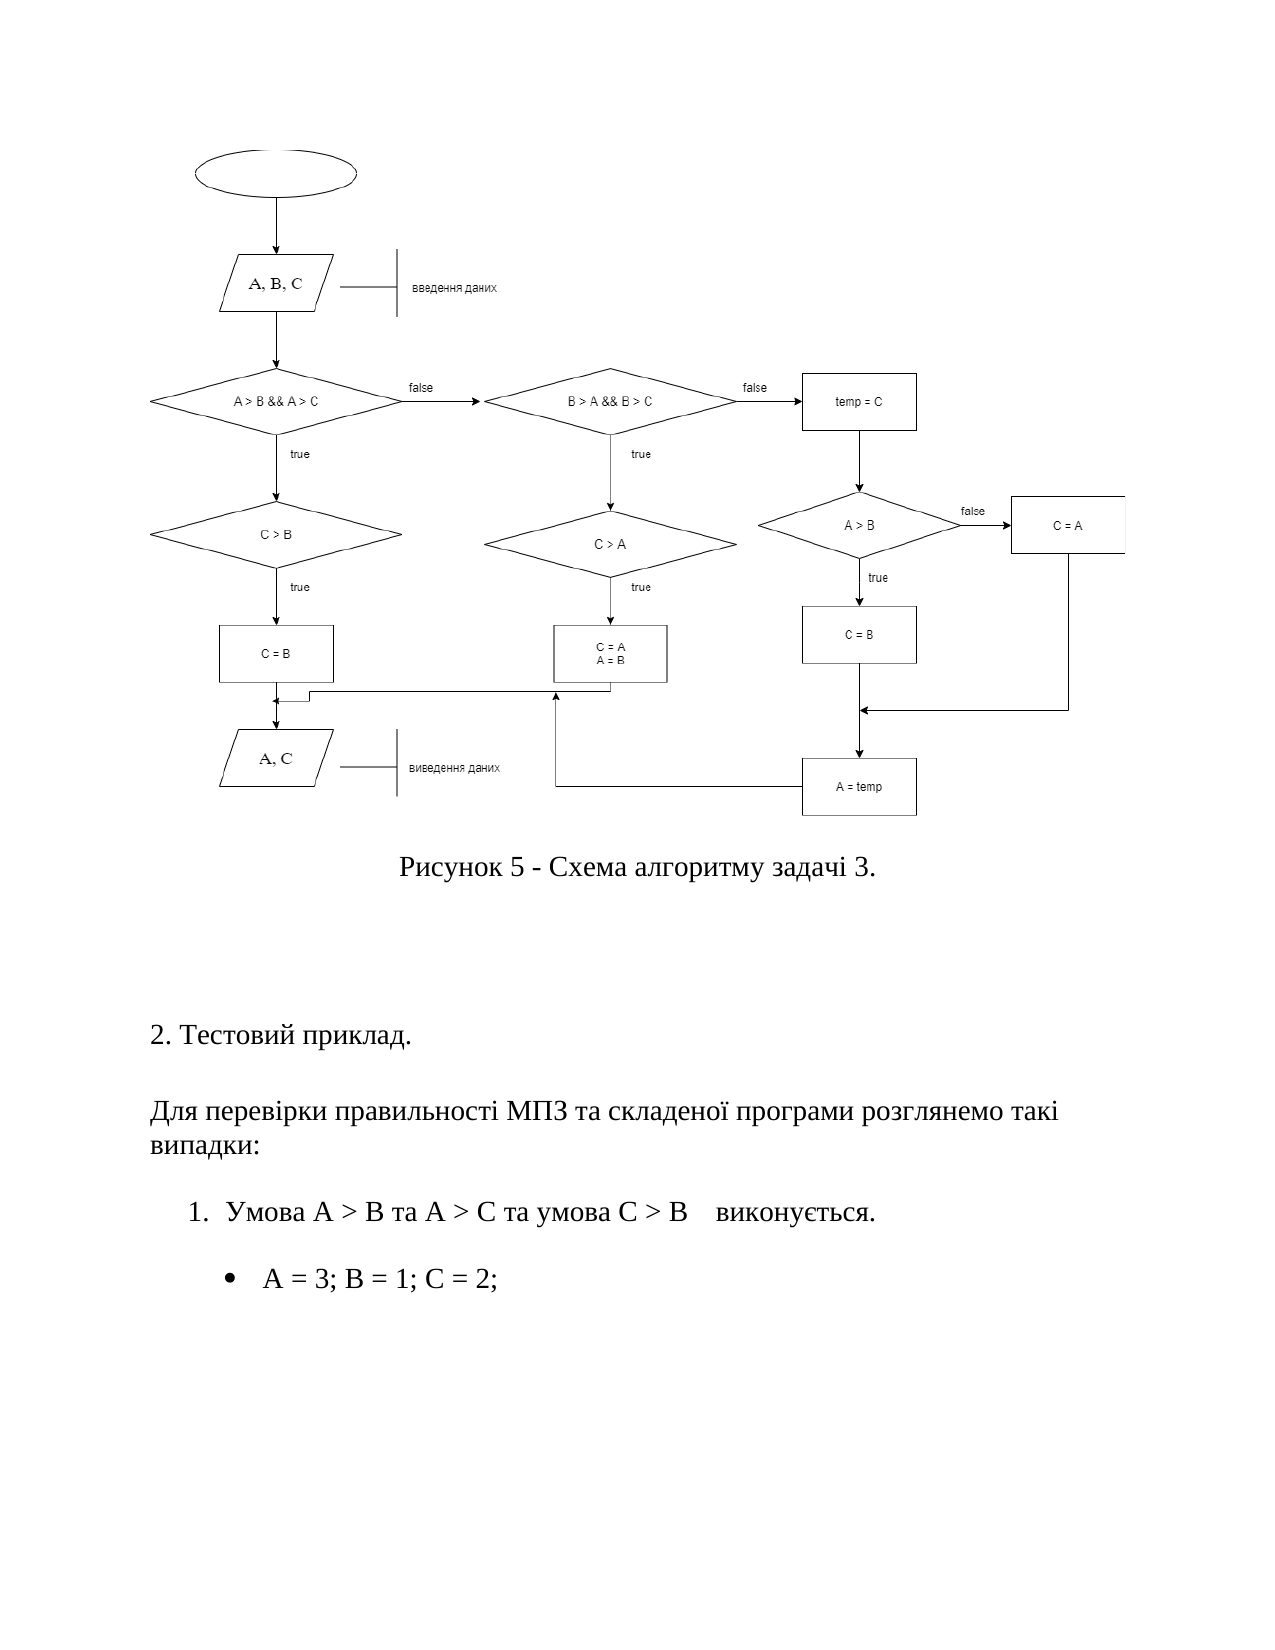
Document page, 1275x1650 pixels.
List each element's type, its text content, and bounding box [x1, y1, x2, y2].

picture [150, 150, 1125, 816]
list A = 3; B = 1; C = 2; [225, 1261, 1125, 1295]
list Умова A > B та A > C та умова C > B виконується. [187, 1194, 1125, 1228]
text 2. Тестовий приклад. [150, 1017, 1125, 1050]
text Рисунок 5 - Схема алгоритму задачі 3. [150, 849, 1125, 883]
text Для перевірки правильності МПЗ та складеної програми розглянемо такі випадки: [150, 1093, 1125, 1161]
